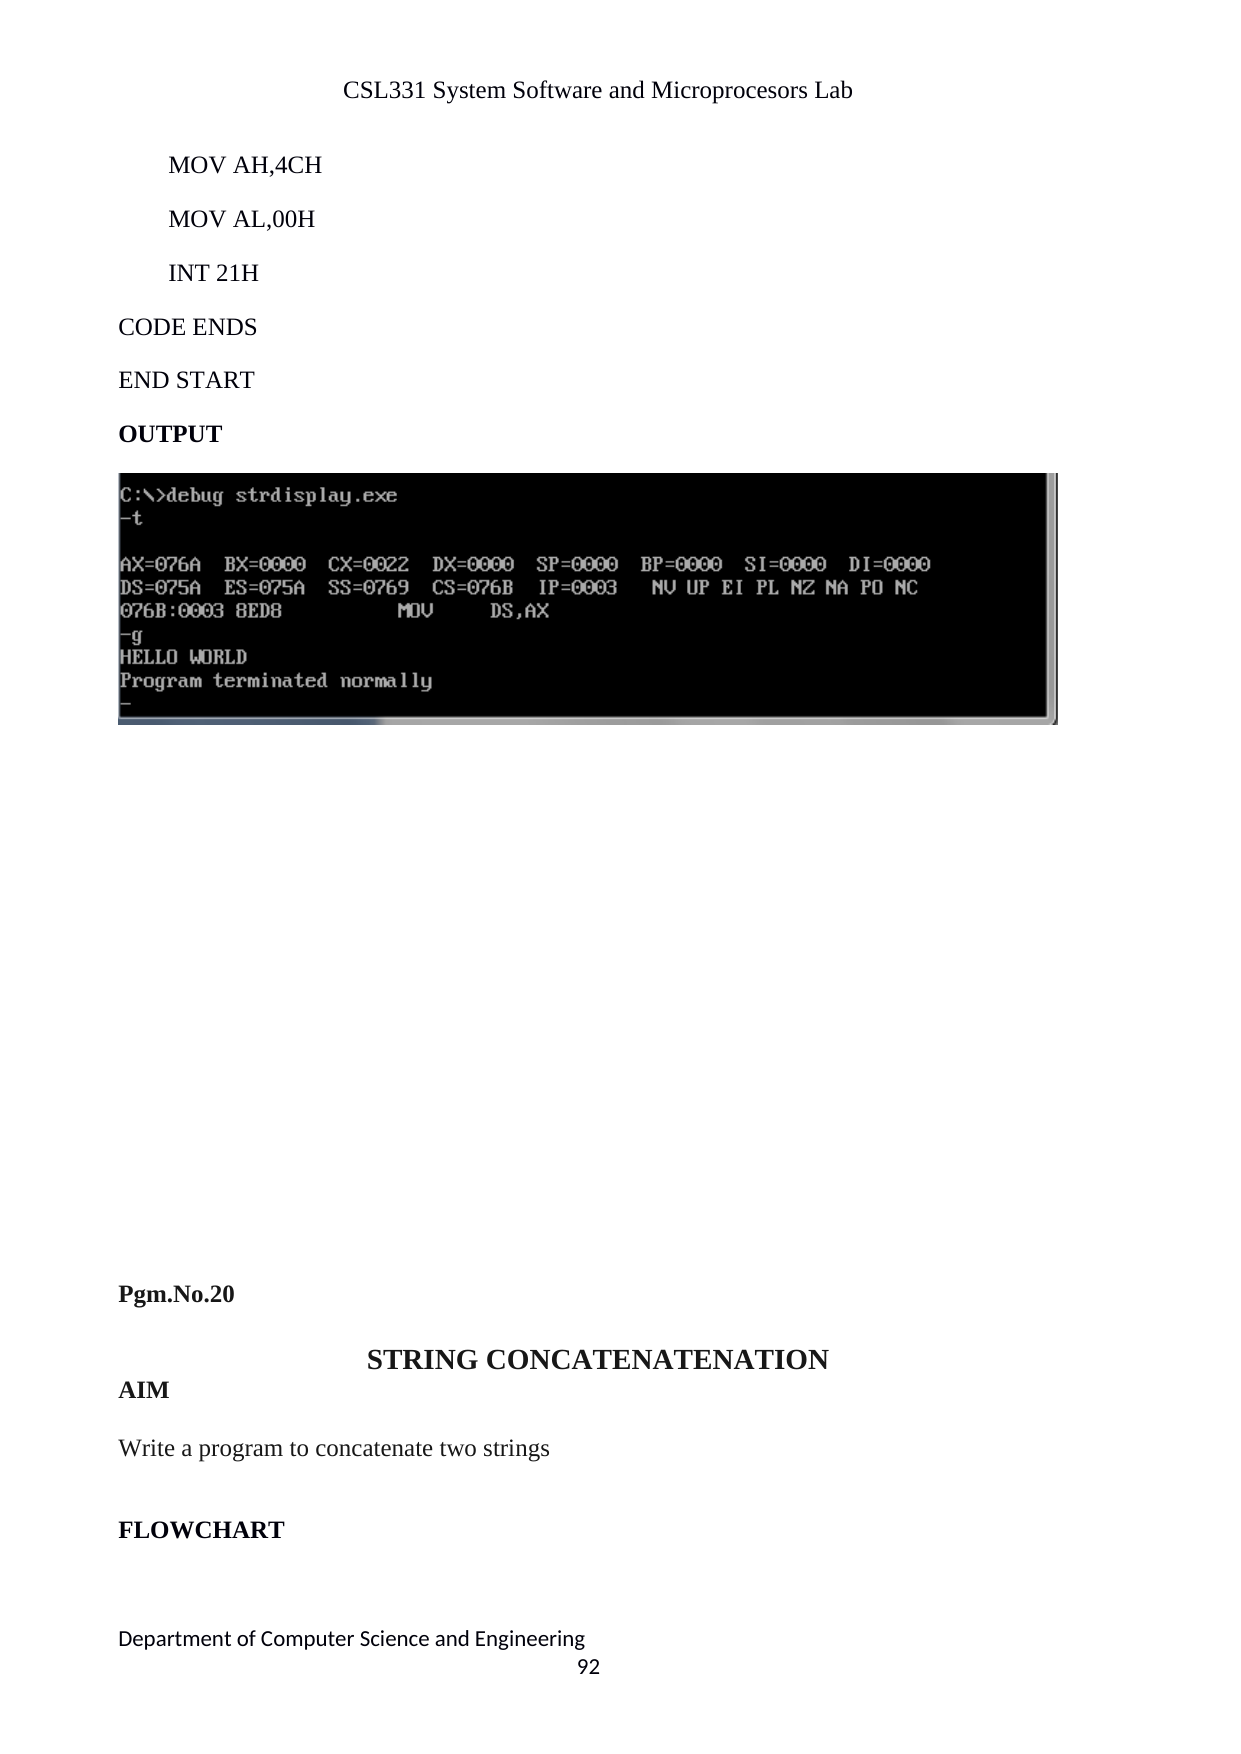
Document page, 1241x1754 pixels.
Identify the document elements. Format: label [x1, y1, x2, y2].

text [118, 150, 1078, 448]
picture [118, 473, 1058, 725]
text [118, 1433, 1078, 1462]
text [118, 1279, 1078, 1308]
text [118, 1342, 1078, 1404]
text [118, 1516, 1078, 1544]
